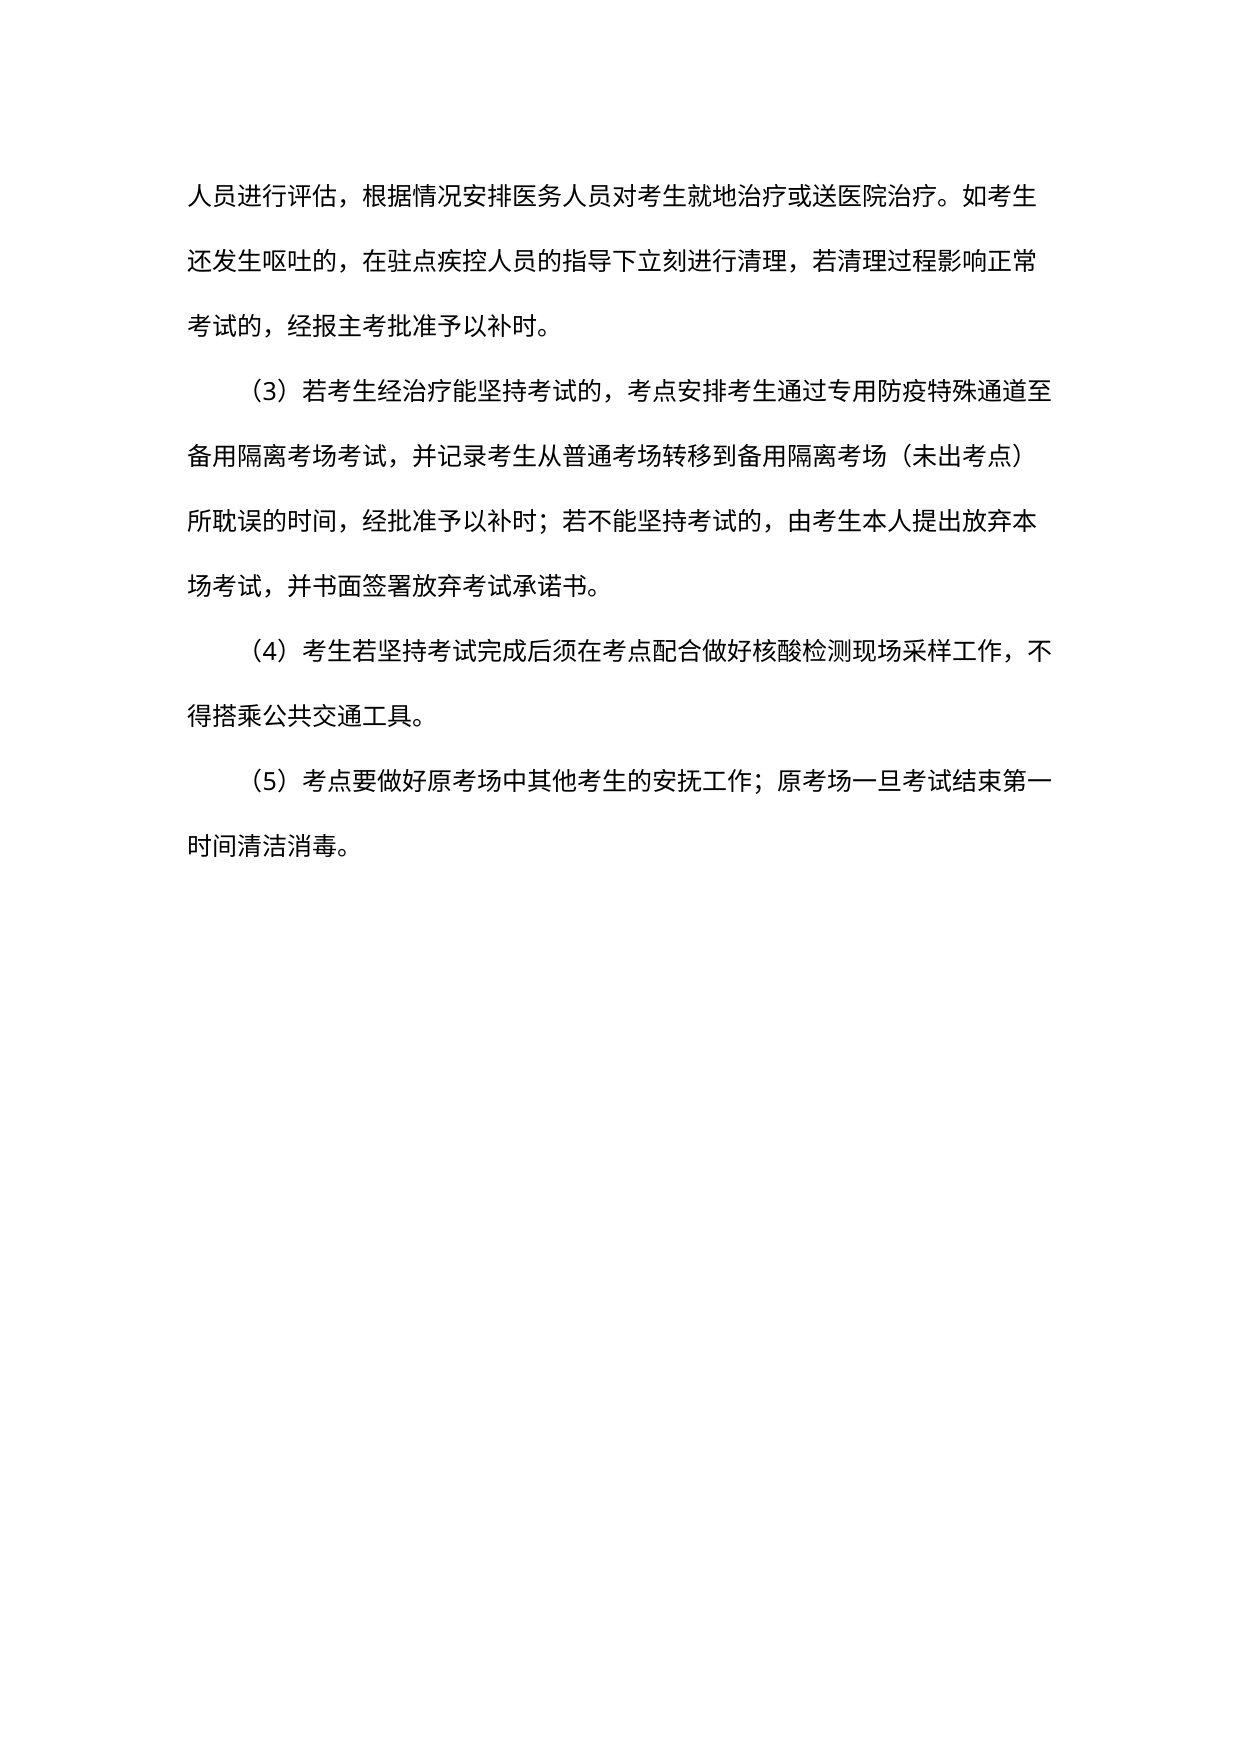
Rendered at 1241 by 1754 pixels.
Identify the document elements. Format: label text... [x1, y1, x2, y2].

text （4）考生若坚持考试完成后须在考点配合做好核酸检测现场采样工作，不得搭乘公共交通工具。 [187, 617, 1053, 747]
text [187, 162, 1053, 357]
text （5）考点要做好原考场中其他考生的安抚工作；原考场一旦考试结束第一时间清洁消毒。 [187, 747, 1053, 877]
text （3）若考生经治疗能坚持考试的，考点安排考生通过专用防疫特殊通道至备用隔离考场考试，并记录考生从普通考场转移到备用隔离考场（未出考点）所耽误的时间，经批准予以补时；若不能坚持考试的，由考生本人提出放弃本场考试，并书面签署放弃考试承诺书。 [187, 357, 1053, 617]
